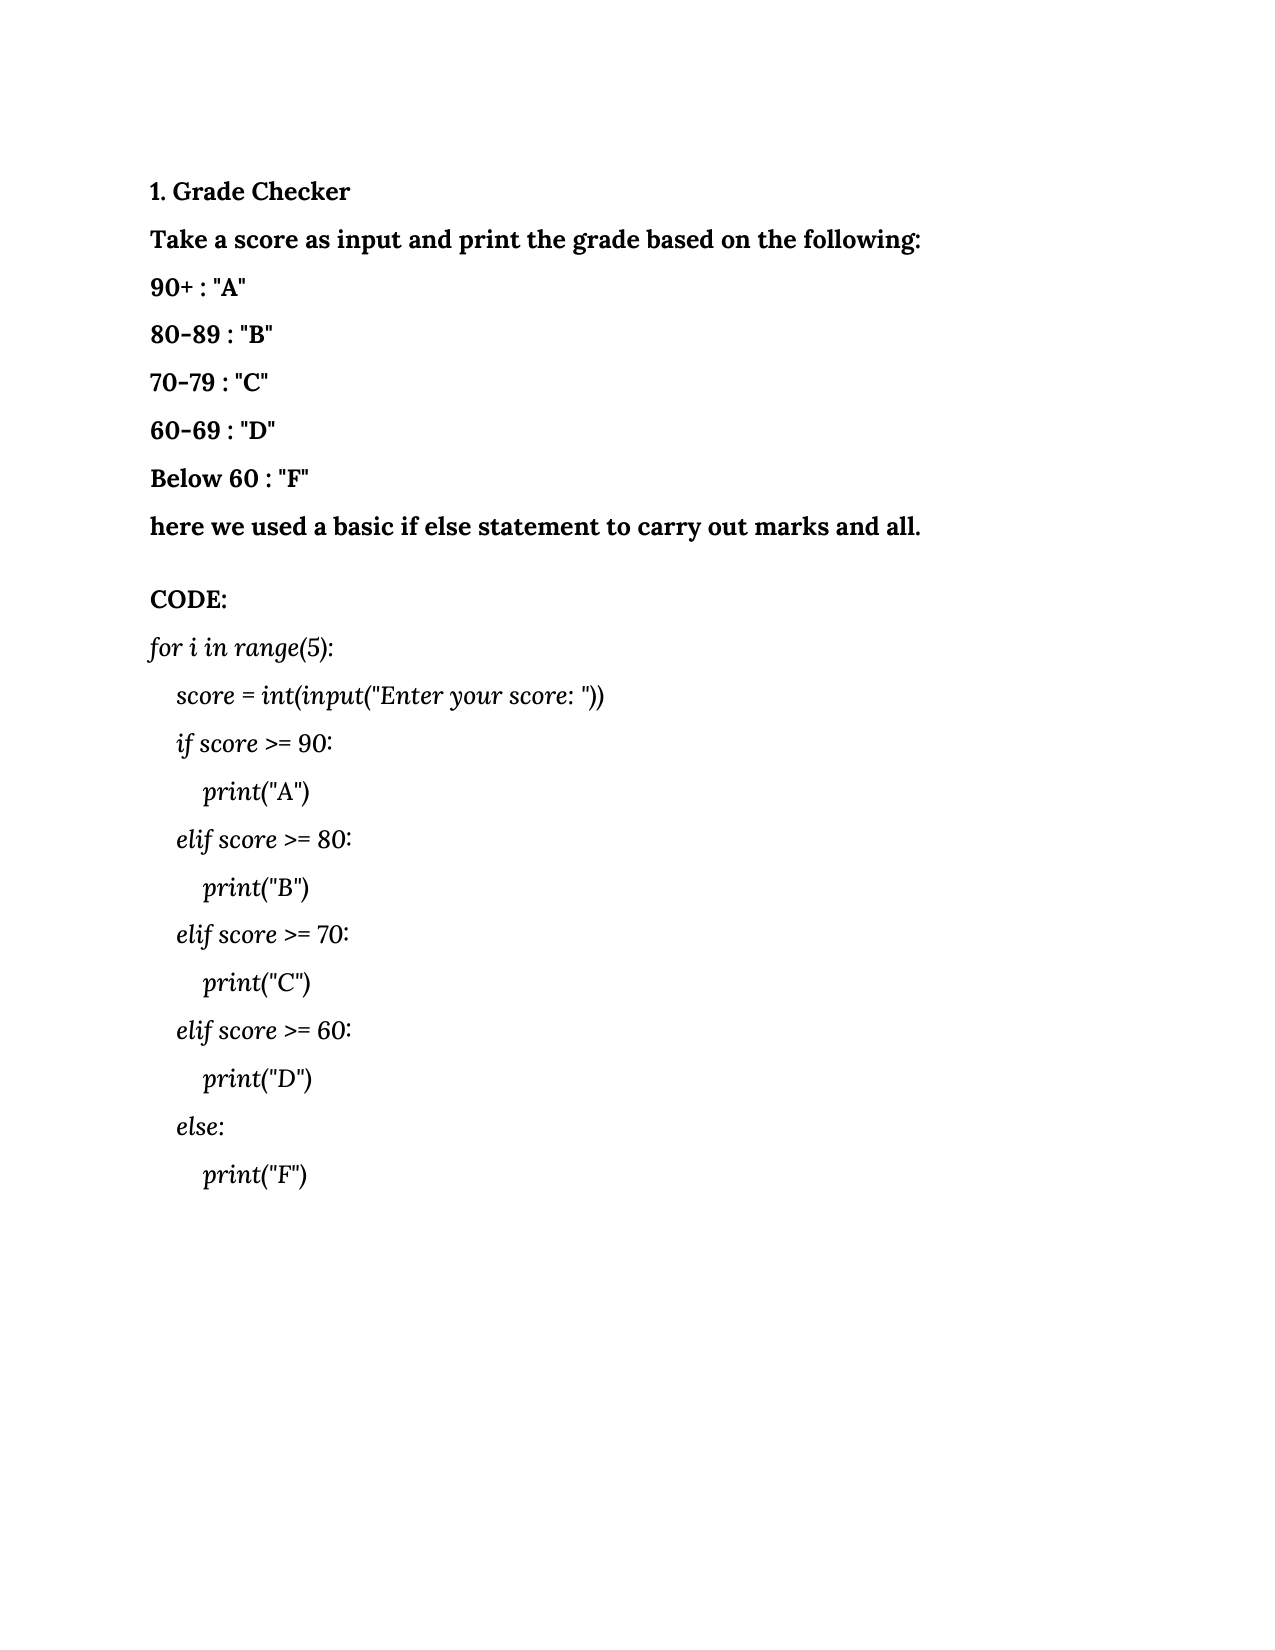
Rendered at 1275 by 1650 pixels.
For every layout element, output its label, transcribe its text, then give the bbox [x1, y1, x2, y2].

text Take a score as input and print the grade based on the following: [150, 223, 1125, 255]
text print("B") [150, 871, 1125, 903]
text 80-89 : "B" [150, 319, 1125, 351]
text score = int(input("Enter your score: ")) [150, 679, 1125, 711]
text elif score >= 70: [150, 919, 1125, 951]
text CODE: [150, 583, 1125, 615]
text print("C") [150, 967, 1125, 999]
text Below 60 : "F" [150, 462, 1125, 494]
text print("A") [150, 775, 1125, 807]
text for i in range(5): [150, 631, 1125, 663]
text else: [150, 1110, 1125, 1142]
text elif score >= 60: [150, 1014, 1125, 1047]
text 1. Grade Checker [150, 175, 1125, 207]
text print("D") [150, 1062, 1125, 1094]
text 70-79 : "C" [150, 367, 1125, 399]
text 60-69 : "D" [150, 414, 1125, 447]
text 90+ : "A" [150, 271, 1125, 303]
text elif score >= 80: [150, 823, 1125, 855]
text if score >= 90: [150, 727, 1125, 759]
text here we used a basic if else statement to carry out marks and all. [150, 510, 1125, 542]
text print("F") [150, 1158, 1125, 1190]
